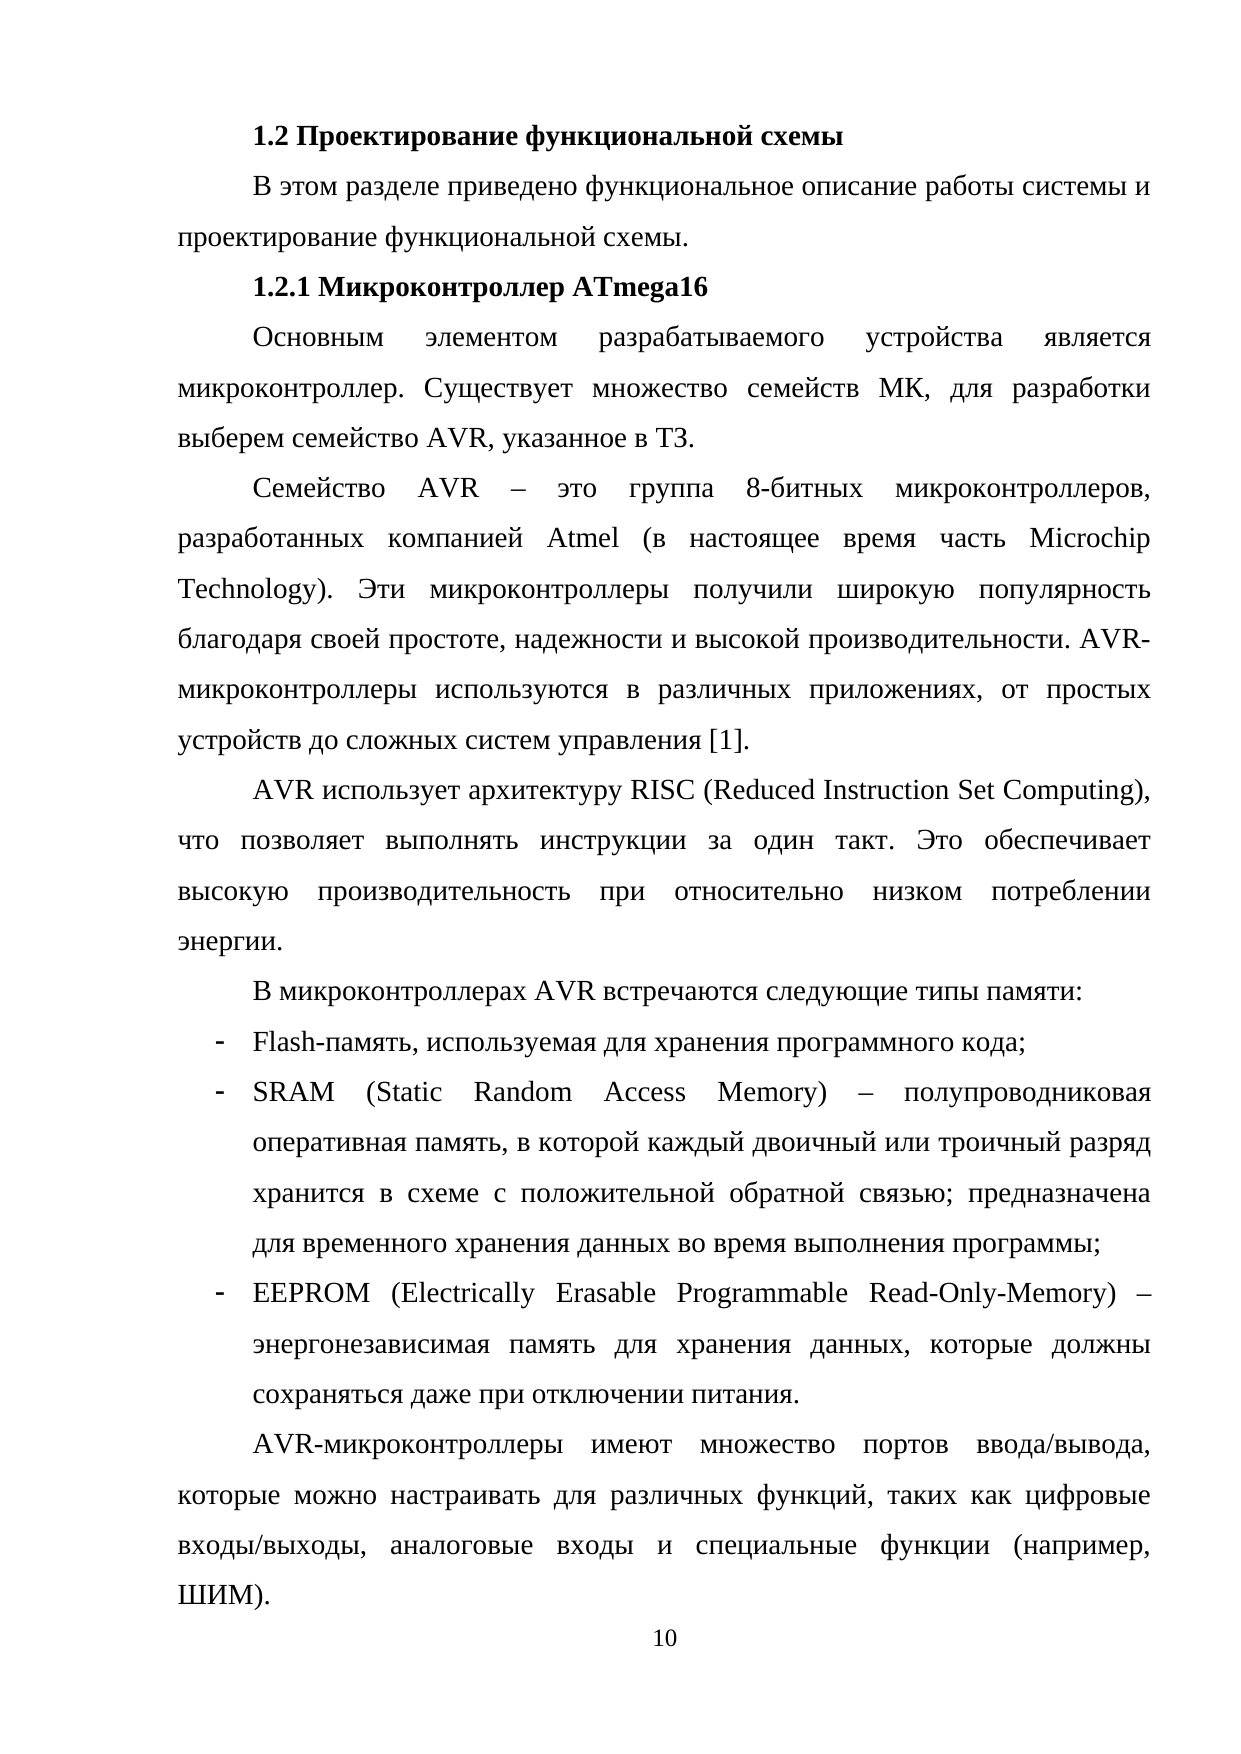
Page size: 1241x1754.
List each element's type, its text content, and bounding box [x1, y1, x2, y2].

subtitle 1.2 Проектирование функциональной схемы [177, 118, 1152, 152]
text Основным элементом разрабатываемого устройства является микроконтроллер. Существует множество семейств МК, для разработки выберем семейство AVR, указанное в ТЗ. [177, 319, 1152, 453]
list Flash-память, используемая для хранения программного кода; [215, 1024, 1152, 1057]
text В этом разделе приведено функциональное описание работы системы и проектирование функциональной схемы. [177, 168, 1152, 252]
list SRAM (Static Random Access Memory) – полупроводниковая оперативная память, в которой каждый двоичный или троичный разряд хранится в схеме с положительной обратной связью; предназначена для временного хранения данных во время выполнения программы; [215, 1074, 1152, 1259]
list EEPROM (Electrically Erasable Programmable Read-Only-Memory) – энергонезависимая память для хранения данных, которые должны сохраняться даже при отключении питания. [215, 1276, 1152, 1410]
text AVR использует архитектуру RISC (Reduced Instruction Set Computing), что позволяет выполнять инструкции за один такт. Это обеспечивает высокую производительность при относительно низком потреблении энергии. [177, 772, 1152, 957]
subtitle 1.2.1 Микроконтроллер АТmega16 [177, 269, 1152, 303]
text Семейство AVR – это группа 8-битных микроконтроллеров, разработанных компанией Atmel (в настоящее время часть Microchip Technology). Эти микроконтроллеры получили широкую популярность благодаря своей простоте, надежности и высокой производительности. AVR-микроконтроллеры используются в различных приложениях, от простых устройств до сложных систем управления [1]. [177, 470, 1152, 755]
text В микроконтроллерах AVR встречаются следующие типы памяти: [177, 973, 1152, 1007]
text AVR-микроконтроллеры имеют множество портов ввода/вывода, которые можно настраивать для различных функций, таких как цифровые входы/выходы, аналоговые входы и специальные функции (например, ШИМ). [177, 1427, 1152, 1611]
